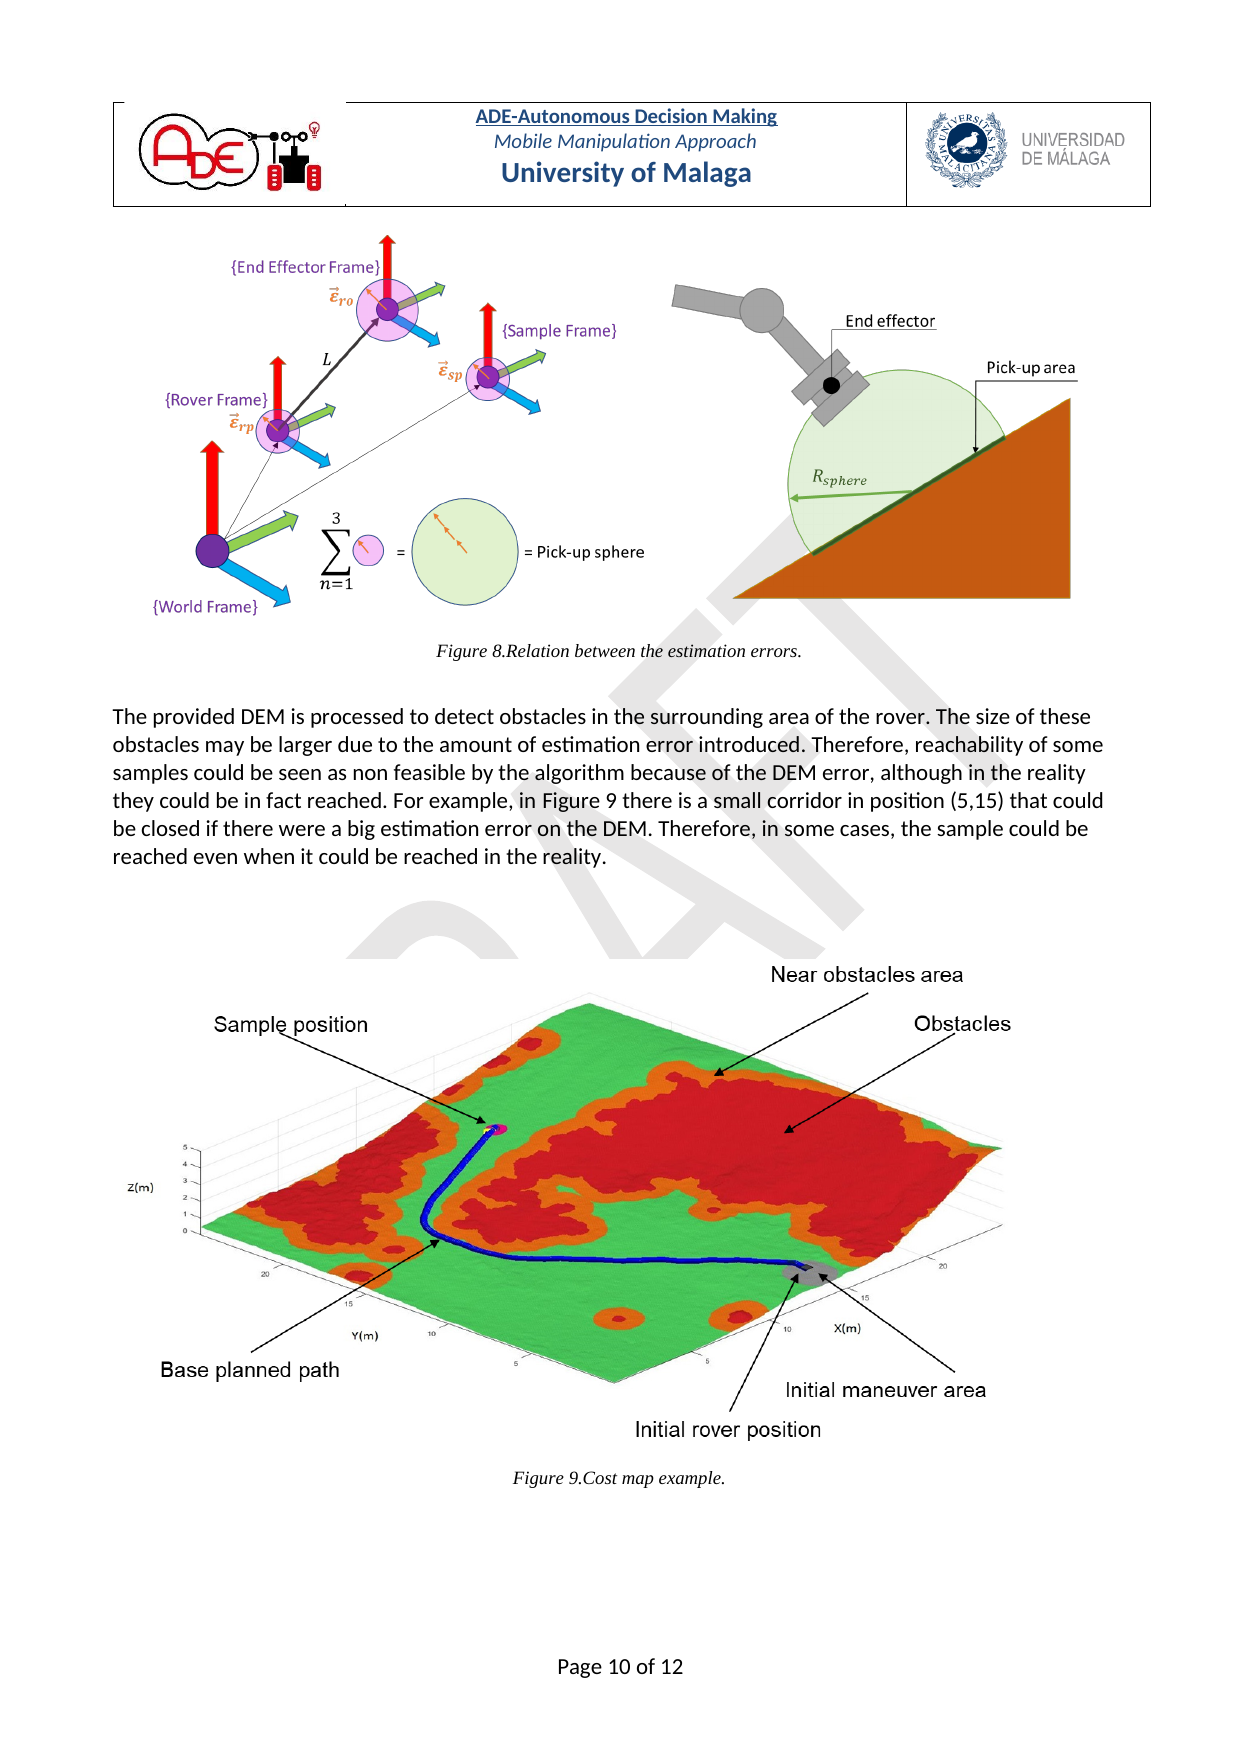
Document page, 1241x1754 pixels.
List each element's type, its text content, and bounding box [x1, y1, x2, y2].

picture [112, 954, 1135, 1455]
picture [124, 102, 346, 204]
text Figure 9.Cost map example. [112, 1467, 1128, 1488]
text Figure 8.Relation between the estimation errors. [112, 640, 1128, 662]
text The provided DEM is processed to detect obstacles in the surrounding area of the rover. The size of these obstacles may be larger due to the amount of estimation error introduced. Therefore, reachability of some samples could be seen as non feasible by the algorithm because of the DEM error, although in the reality they could be in fact reached. For example, in Figure 9 there is a small corridor in position (5,15) that could be closed if there were a big estimation error on the DEM. Therefore, in some cases, the sample could be reached even when it could be reached in the reality. [112, 702, 1128, 871]
picture [925, 112, 1133, 188]
picture [141, 235, 1100, 628]
